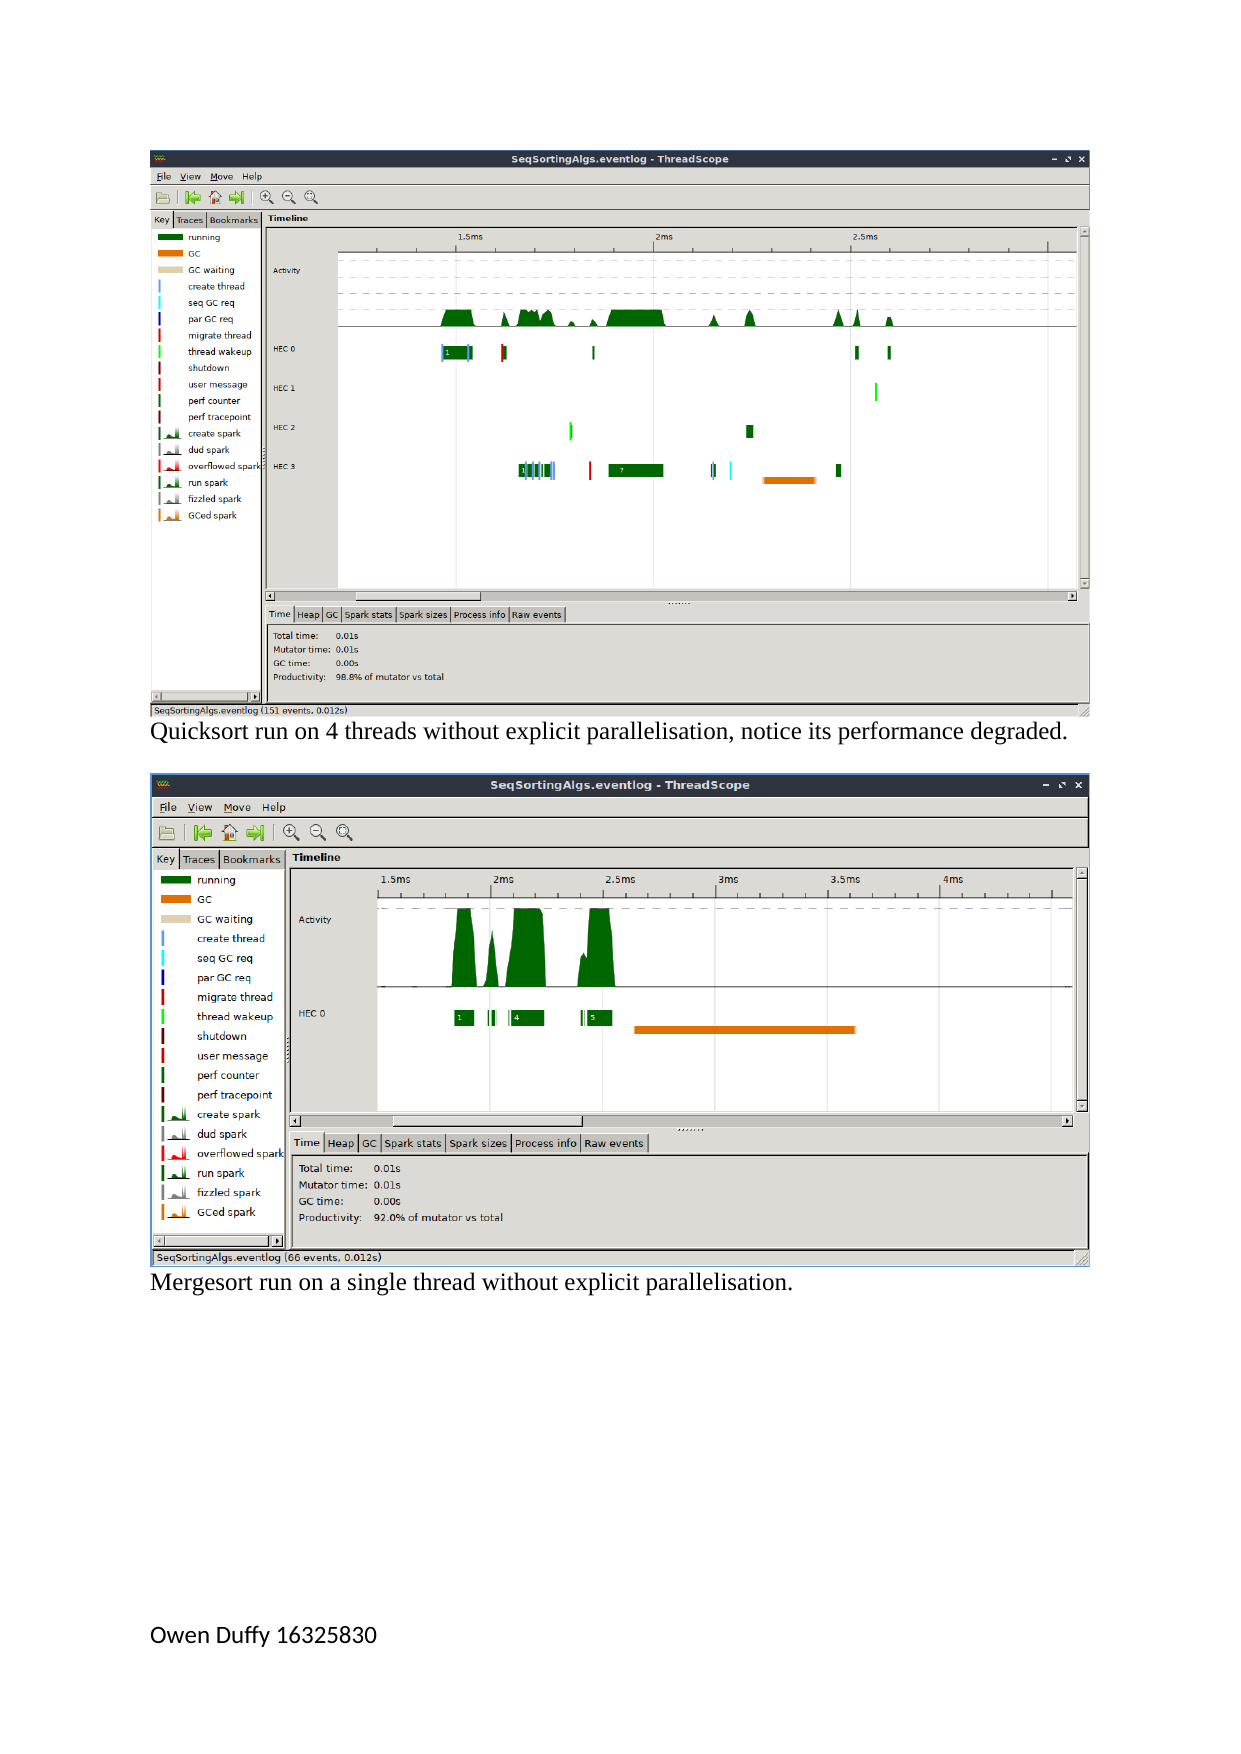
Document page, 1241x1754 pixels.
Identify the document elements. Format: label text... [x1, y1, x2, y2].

picture [150, 773, 1090, 1267]
text Quicksort run on 4 threads without explicit parallelisation, notice its performance degraded. [150, 717, 1090, 745]
picture [150, 150, 1090, 717]
text Mergesort run on a single thread without explicit parallelisation. [150, 1267, 1090, 1296]
